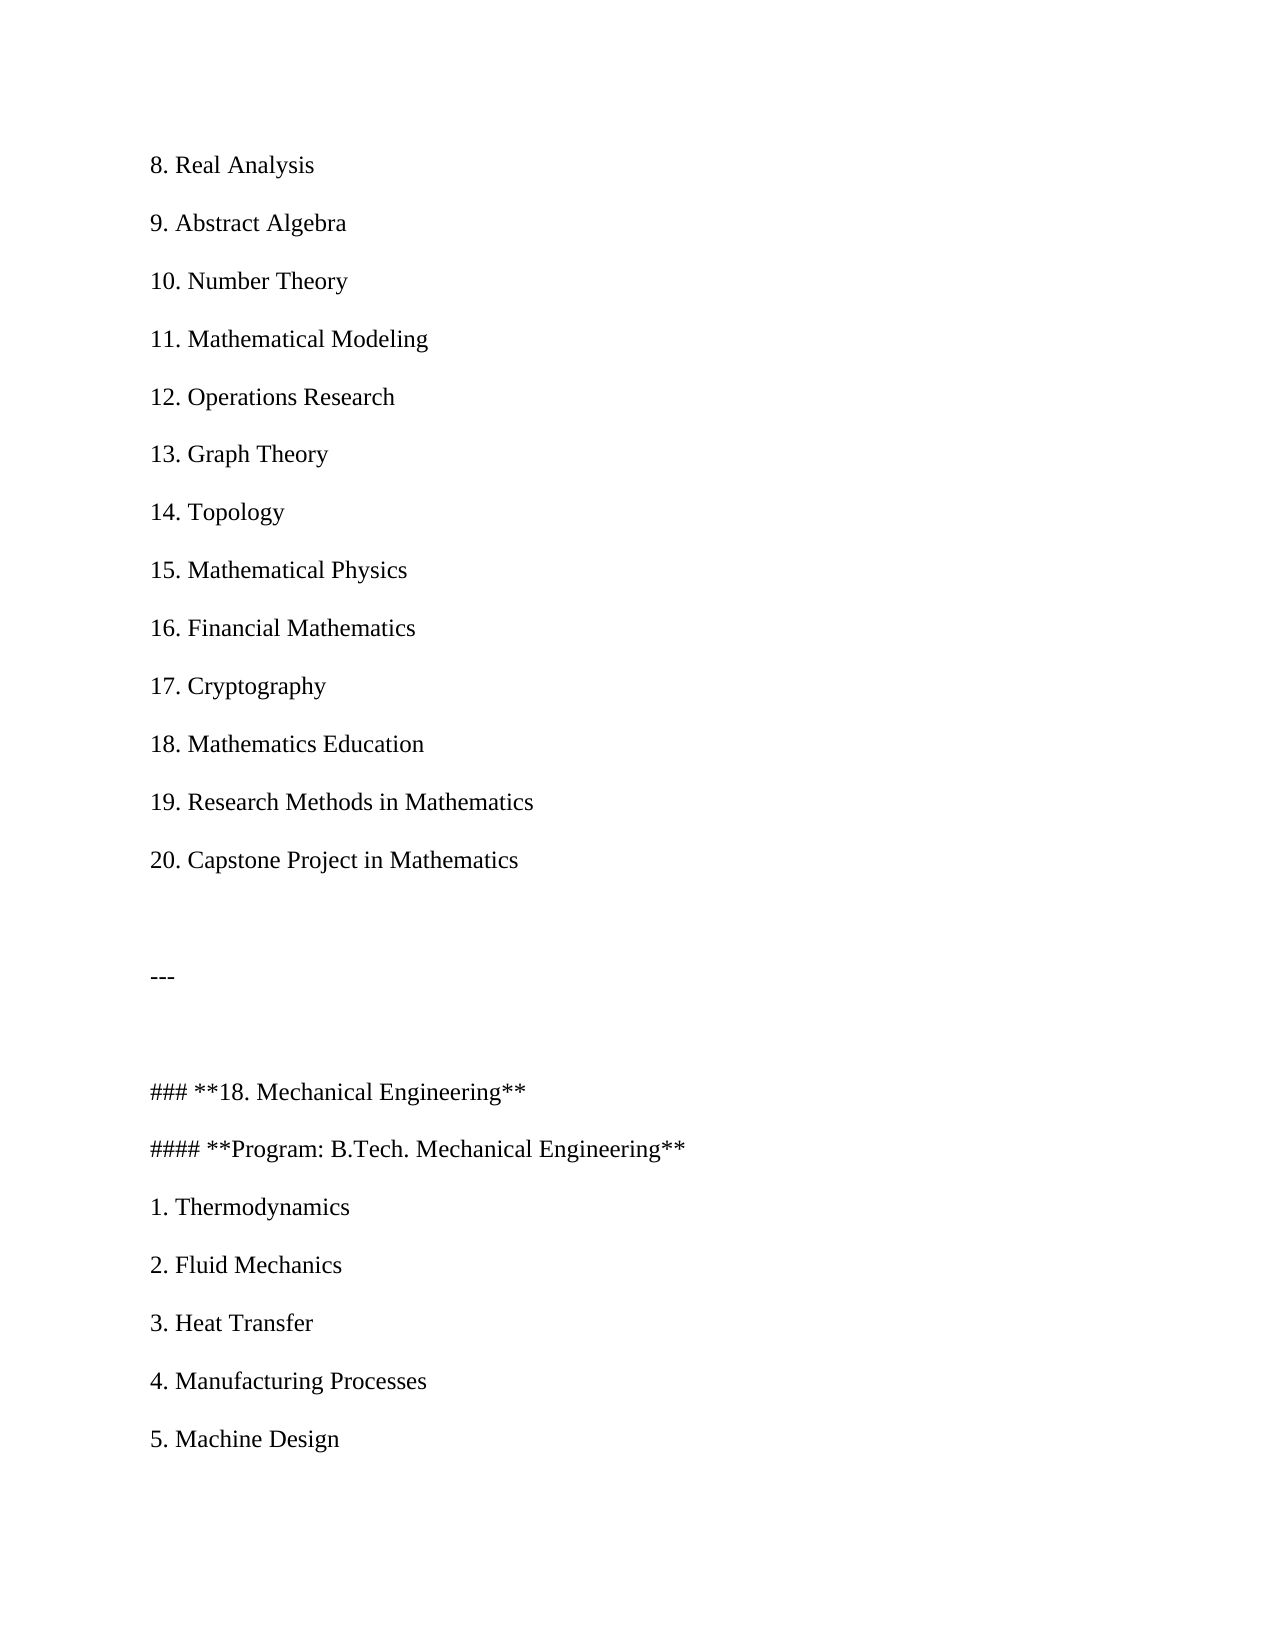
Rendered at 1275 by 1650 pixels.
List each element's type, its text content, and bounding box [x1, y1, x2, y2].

text 12. Operations Research [150, 382, 1125, 410]
text #### **Program: B.Tech. Mechanical Engineering** [150, 1134, 1125, 1163]
text 10. Number Theory [150, 266, 1125, 294]
text 3. Heat Transfer [150, 1308, 1125, 1337]
text 16. Financial Mathematics [150, 613, 1125, 642]
text 2. Fluid Mechanics [150, 1250, 1125, 1279]
text --- [150, 961, 1125, 989]
text 11. Mathematical Modeling [150, 324, 1125, 352]
text 19. Research Methods in Mathematics [150, 787, 1125, 816]
text 13. Graph Theory [150, 439, 1125, 468]
text 9. Abstract Algebra [150, 208, 1125, 237]
text 1. Thermodynamics [150, 1192, 1125, 1221]
text 17. Cryptography [150, 671, 1125, 700]
text 5. Machine Design [150, 1424, 1125, 1453]
text 18. Mathematics Education [150, 729, 1125, 758]
text 14. Topology [150, 497, 1125, 526]
text 15. Mathematical Physics [150, 555, 1125, 584]
text ### **18. Mechanical Engineering** [150, 1077, 1125, 1105]
text 4. Manufacturing Processes [150, 1366, 1125, 1395]
text 8. Real Analysis [150, 150, 1125, 179]
text 20. Capstone Project in Mathematics [150, 845, 1125, 874]
